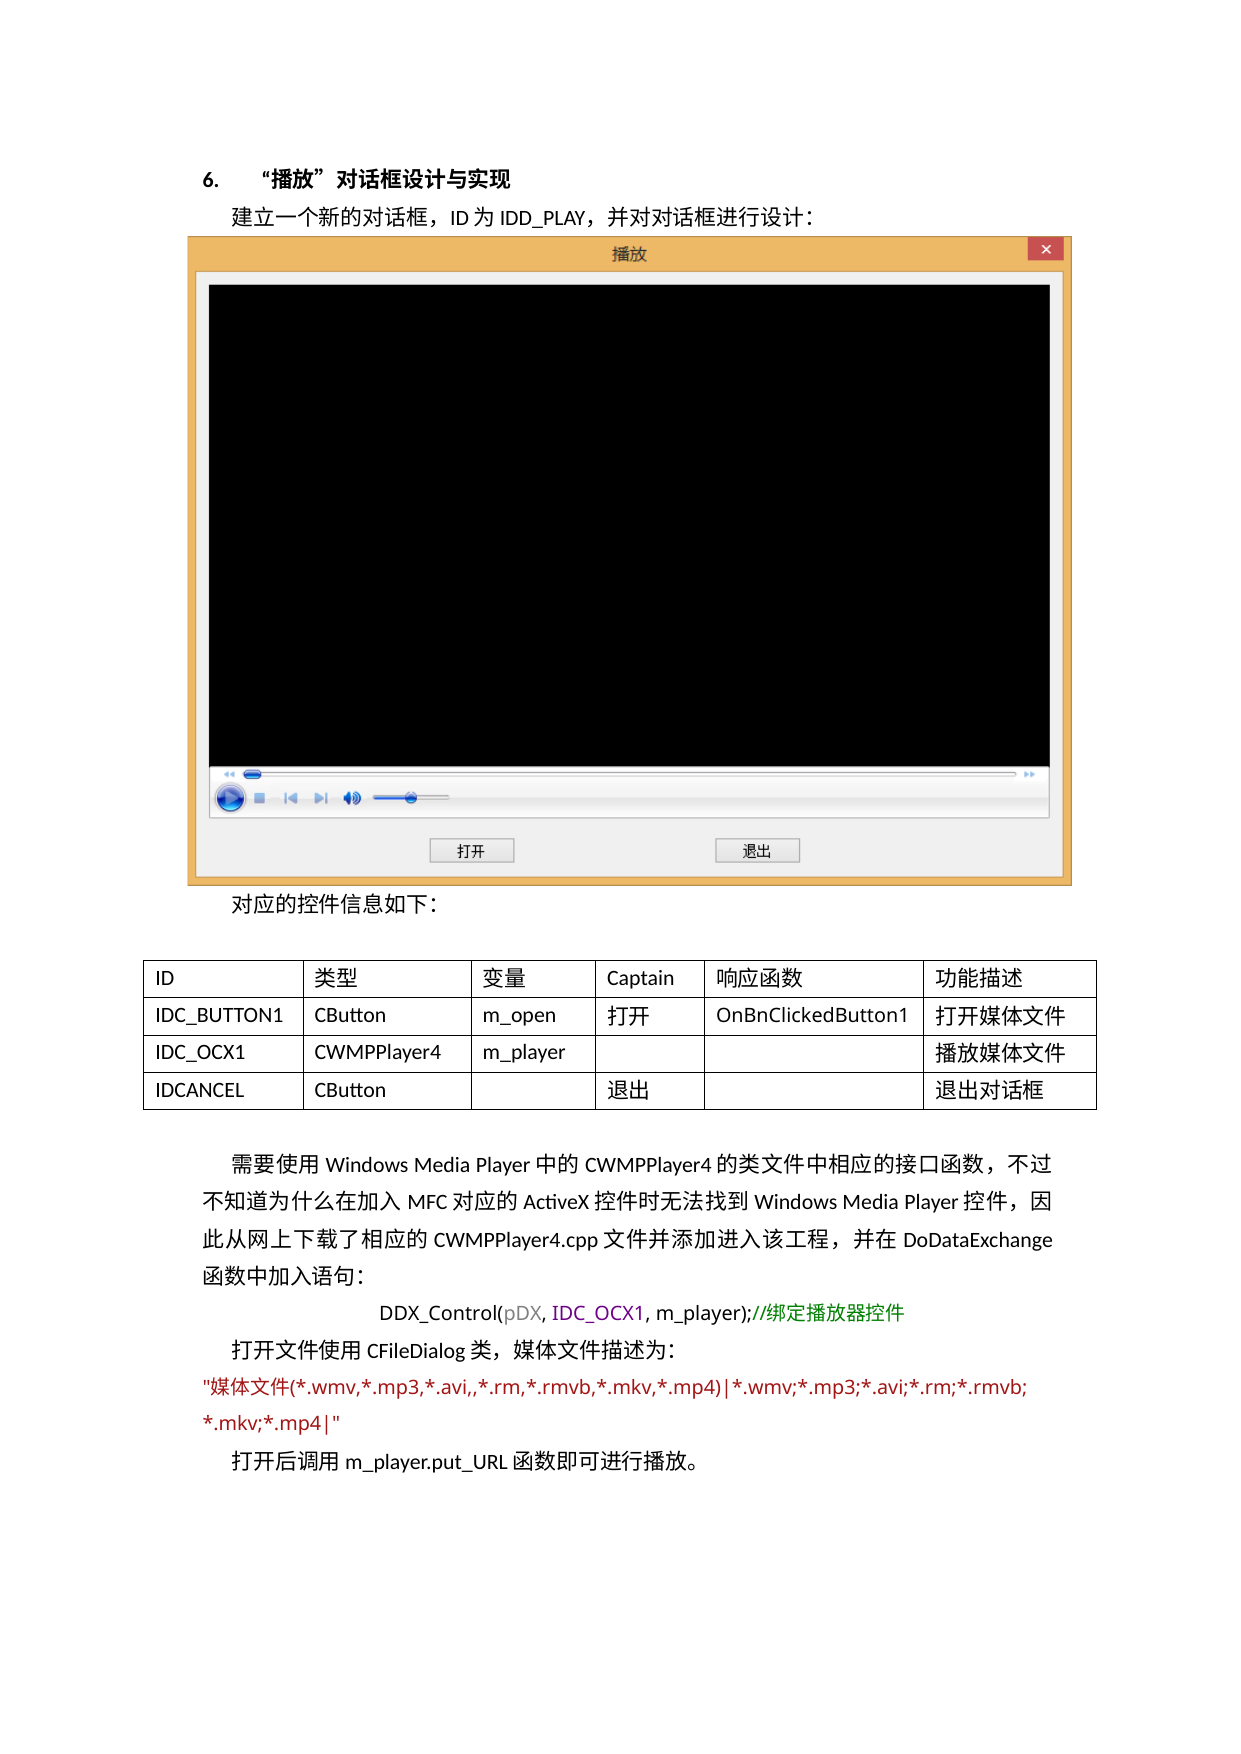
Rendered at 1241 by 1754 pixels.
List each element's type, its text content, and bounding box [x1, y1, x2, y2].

table_cell 打开媒体文件 [924, 998, 1096, 1034]
table_cell m_player [472, 1036, 595, 1072]
list “播放”对话框设计与实现 [202, 162, 1053, 194]
text 打开文件使用CFileDialog类，媒体文件描述为： [202, 1332, 1053, 1365]
table_header ID [144, 961, 303, 997]
table_cell [705, 1073, 923, 1109]
table_cell [596, 1036, 704, 1072]
text "媒体文件(*.wmv,*.mp3,*.avi,,*.rm,*.rmvb,*.mkv,*.mp4)|*.wmv;*.mp3;*.avi;*.rm;*.rmvb; *.mkv;*.mp4|" [202, 1370, 1053, 1439]
table_cell 退出 [596, 1073, 704, 1109]
text 打开后调用m_player.put_URL函数即可进行播放。 [202, 1443, 1053, 1476]
table_cell m_open [472, 998, 595, 1034]
table_cell 播放媒体文件 [924, 1036, 1096, 1072]
table_cell 退出对话框 [924, 1073, 1096, 1109]
table_cell OnBnClickedButton1 [705, 998, 923, 1034]
text DDX_Control(pDX, IDC_OCX1, m_player);//绑定播放器控件 [202, 1296, 1053, 1328]
text 建立一个新的对话框，ID为IDD_PLAY，并对对话框进行设计： [202, 199, 1053, 232]
table_header 类型 [304, 961, 471, 997]
text 需要使用Windows Media Player中的CWMPPlayer4的类文件中相应的接口函数，不过不知道为什么在加入MFC对应的ActiveX控件时无法找到Windows Media Player控件，因此从网上下载了相应的CWMPPlayer4.cpp文件并添加进入该工程，并在DoDataExchange函数中加入语句： [202, 1147, 1053, 1291]
picture [187, 236, 1072, 886]
table_cell 打开 [596, 998, 704, 1034]
table_cell IDC_BUTTON1 [144, 998, 303, 1034]
table_header 响应函数 [705, 961, 923, 997]
table_cell [705, 1036, 923, 1072]
table_cell CWMPPlayer4 [304, 1036, 471, 1072]
table_cell [472, 1073, 595, 1109]
table_header Captain [596, 961, 704, 997]
table_header 变量 [472, 961, 595, 997]
table_cell IDC_OCX1 [144, 1036, 303, 1072]
text 对应的控件信息如下： [202, 886, 1053, 919]
table_cell IDCANCEL [144, 1073, 303, 1109]
table_cell CButton [304, 998, 471, 1034]
table_cell CButton [304, 1073, 471, 1109]
table_header 功能描述 [924, 961, 1096, 997]
